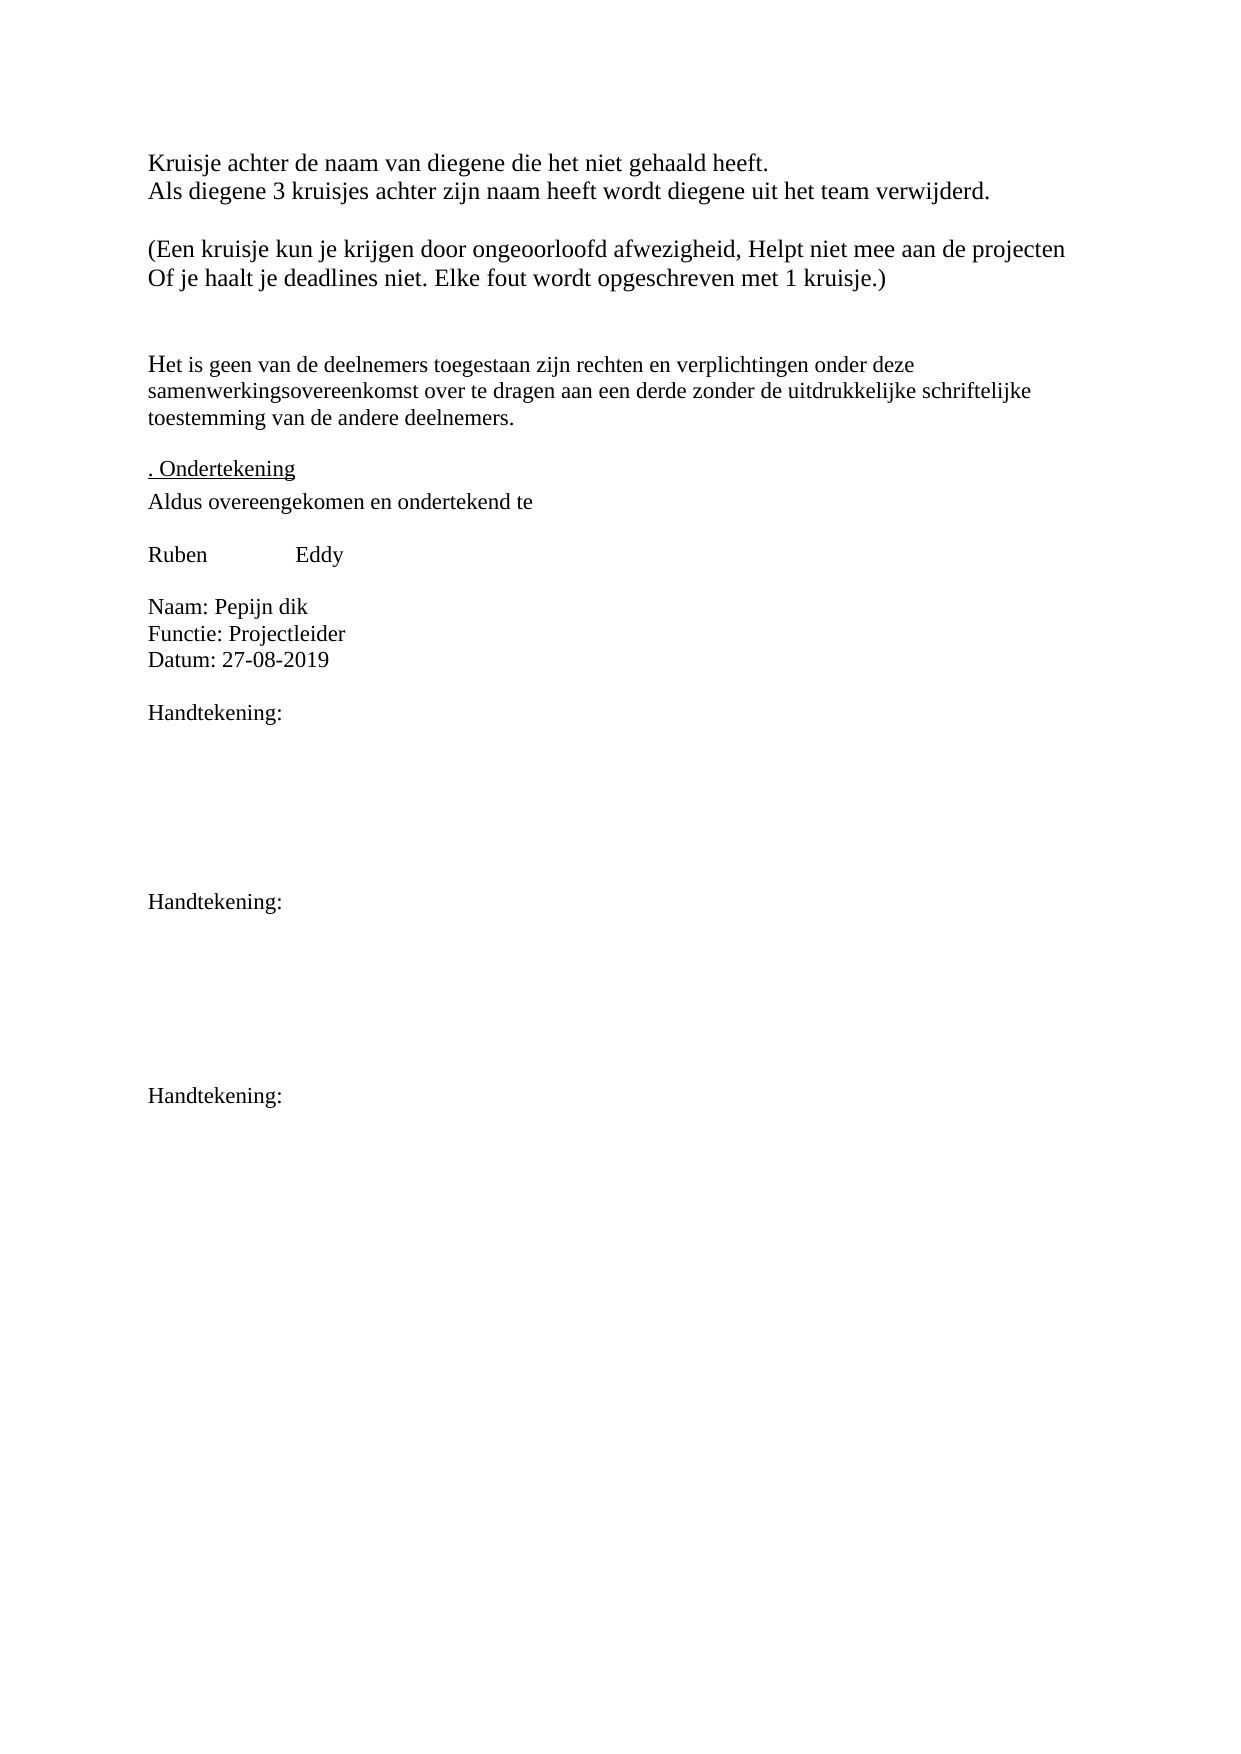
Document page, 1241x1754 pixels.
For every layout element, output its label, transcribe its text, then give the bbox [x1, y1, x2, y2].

text Naam: Pepijn dik [148, 593, 1093, 620]
text Datum: 27-08-2019 [148, 646, 1093, 672]
text Handtekening: [148, 1082, 1093, 1108]
text Of je haalt je deadlines niet. Elke fout wordt opgeschreven met 1 kruisje.) [148, 263, 1093, 291]
text Het is geen van de deelnemers toegestaan zijn rechten en verplichtingen onder deze samenwerkingsovereenkomst over te dragen aan een derde zonder de uitdrukkelijke schriftelijke toestemming van de andere deelnemers. [148, 349, 1093, 430]
text Aldus overeengekomen en ondertekend te [148, 488, 1093, 514]
text Kruisje achter de naam van diegene die het niet gehaald heeft. [148, 148, 1093, 176]
text Handtekening: [148, 888, 1093, 914]
text Als diegene 3 kruisjes achter zijn naam heeft wordt diegene uit het team verwijderd. [148, 176, 1093, 205]
text Ruben Eddy [148, 541, 1093, 567]
text (Een kruisje kun je krijgen door ongeoorloofd afwezigheid, Helpt niet mee aan de projecten [148, 234, 1093, 263]
subtitle . Ondertekening [148, 455, 1093, 482]
text Functie: Projectleider [148, 620, 1093, 646]
text Handtekening: [148, 699, 1093, 725]
